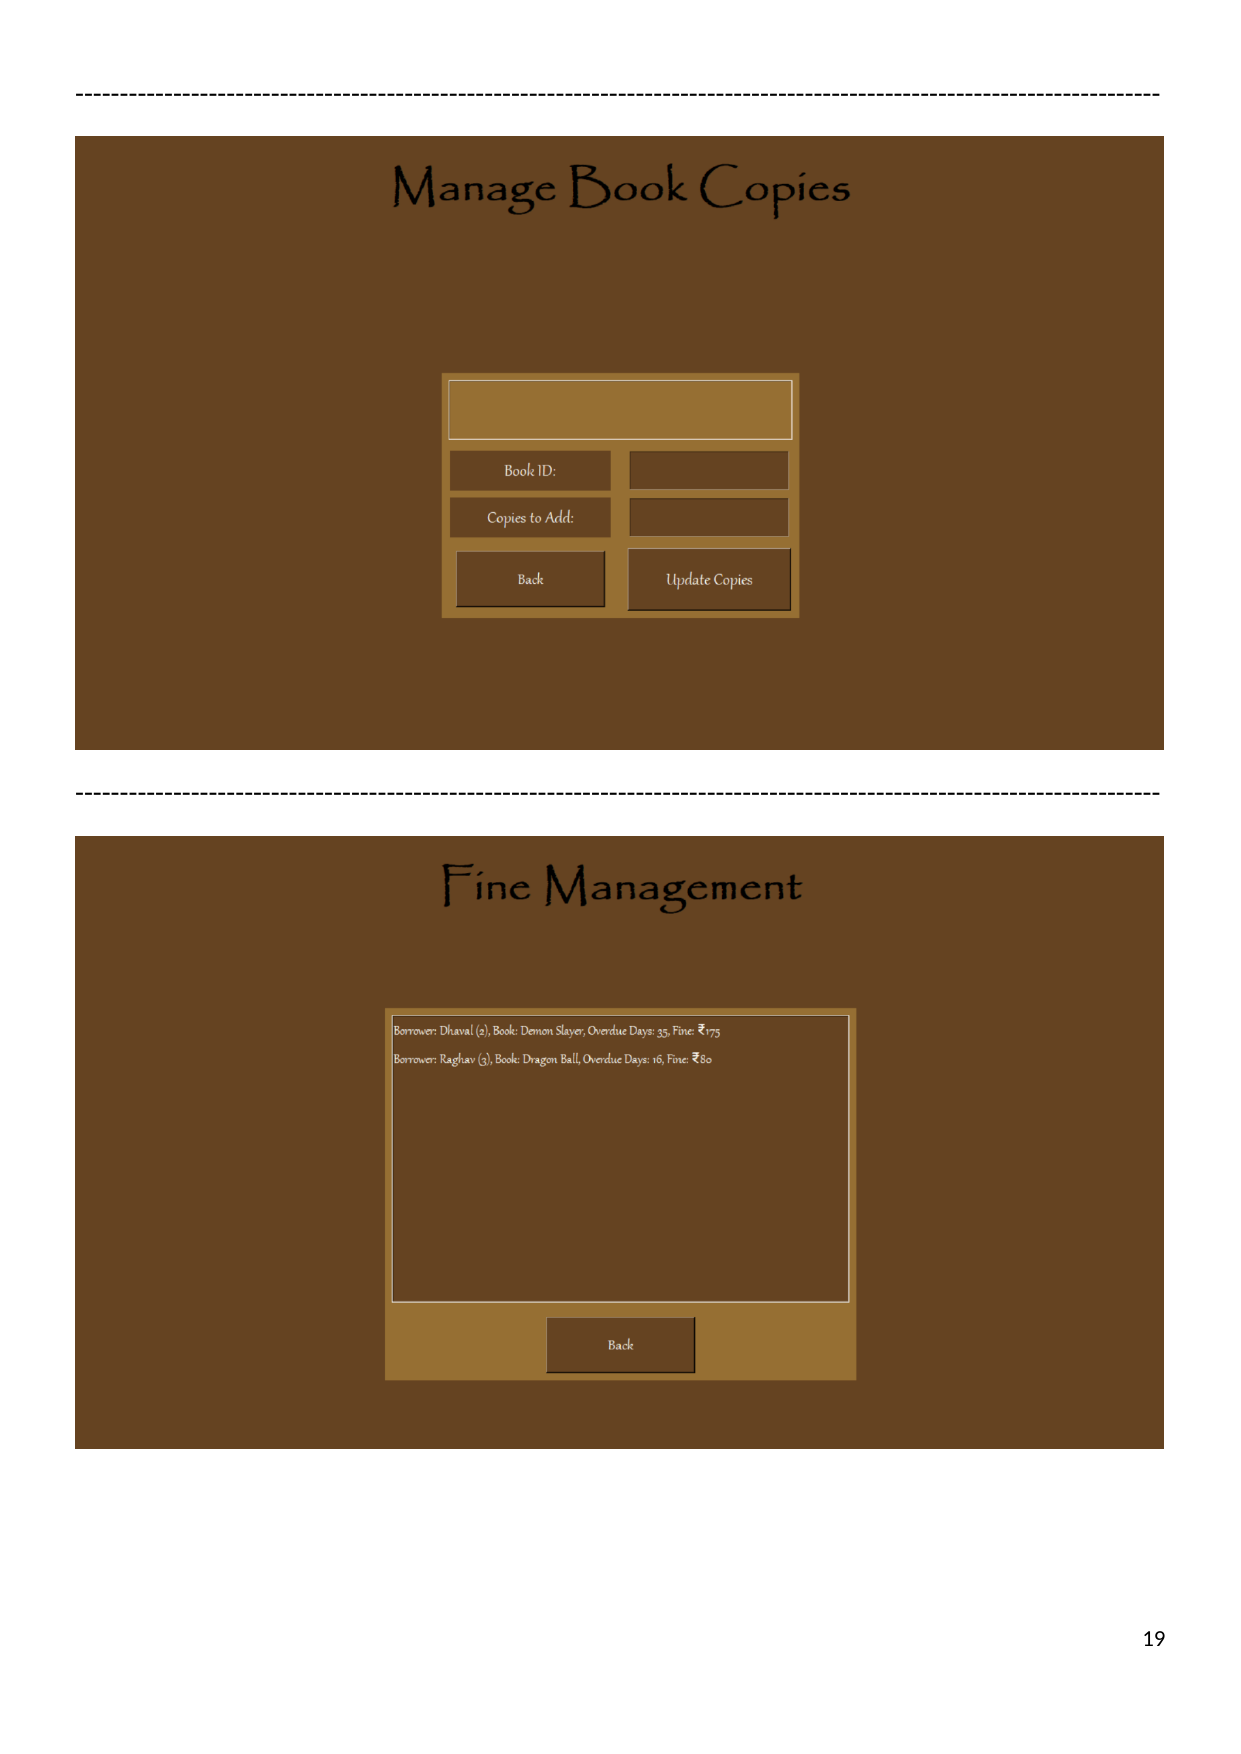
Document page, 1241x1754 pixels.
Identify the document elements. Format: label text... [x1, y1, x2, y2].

text -------------------------------------------------------------------------------------------------------------------------- [75, 75, 1165, 111]
text -------------------------------------------------------------------------------------------------------------------------- [75, 774, 1165, 810]
picture [75, 836, 1164, 1449]
picture [75, 136, 1164, 750]
